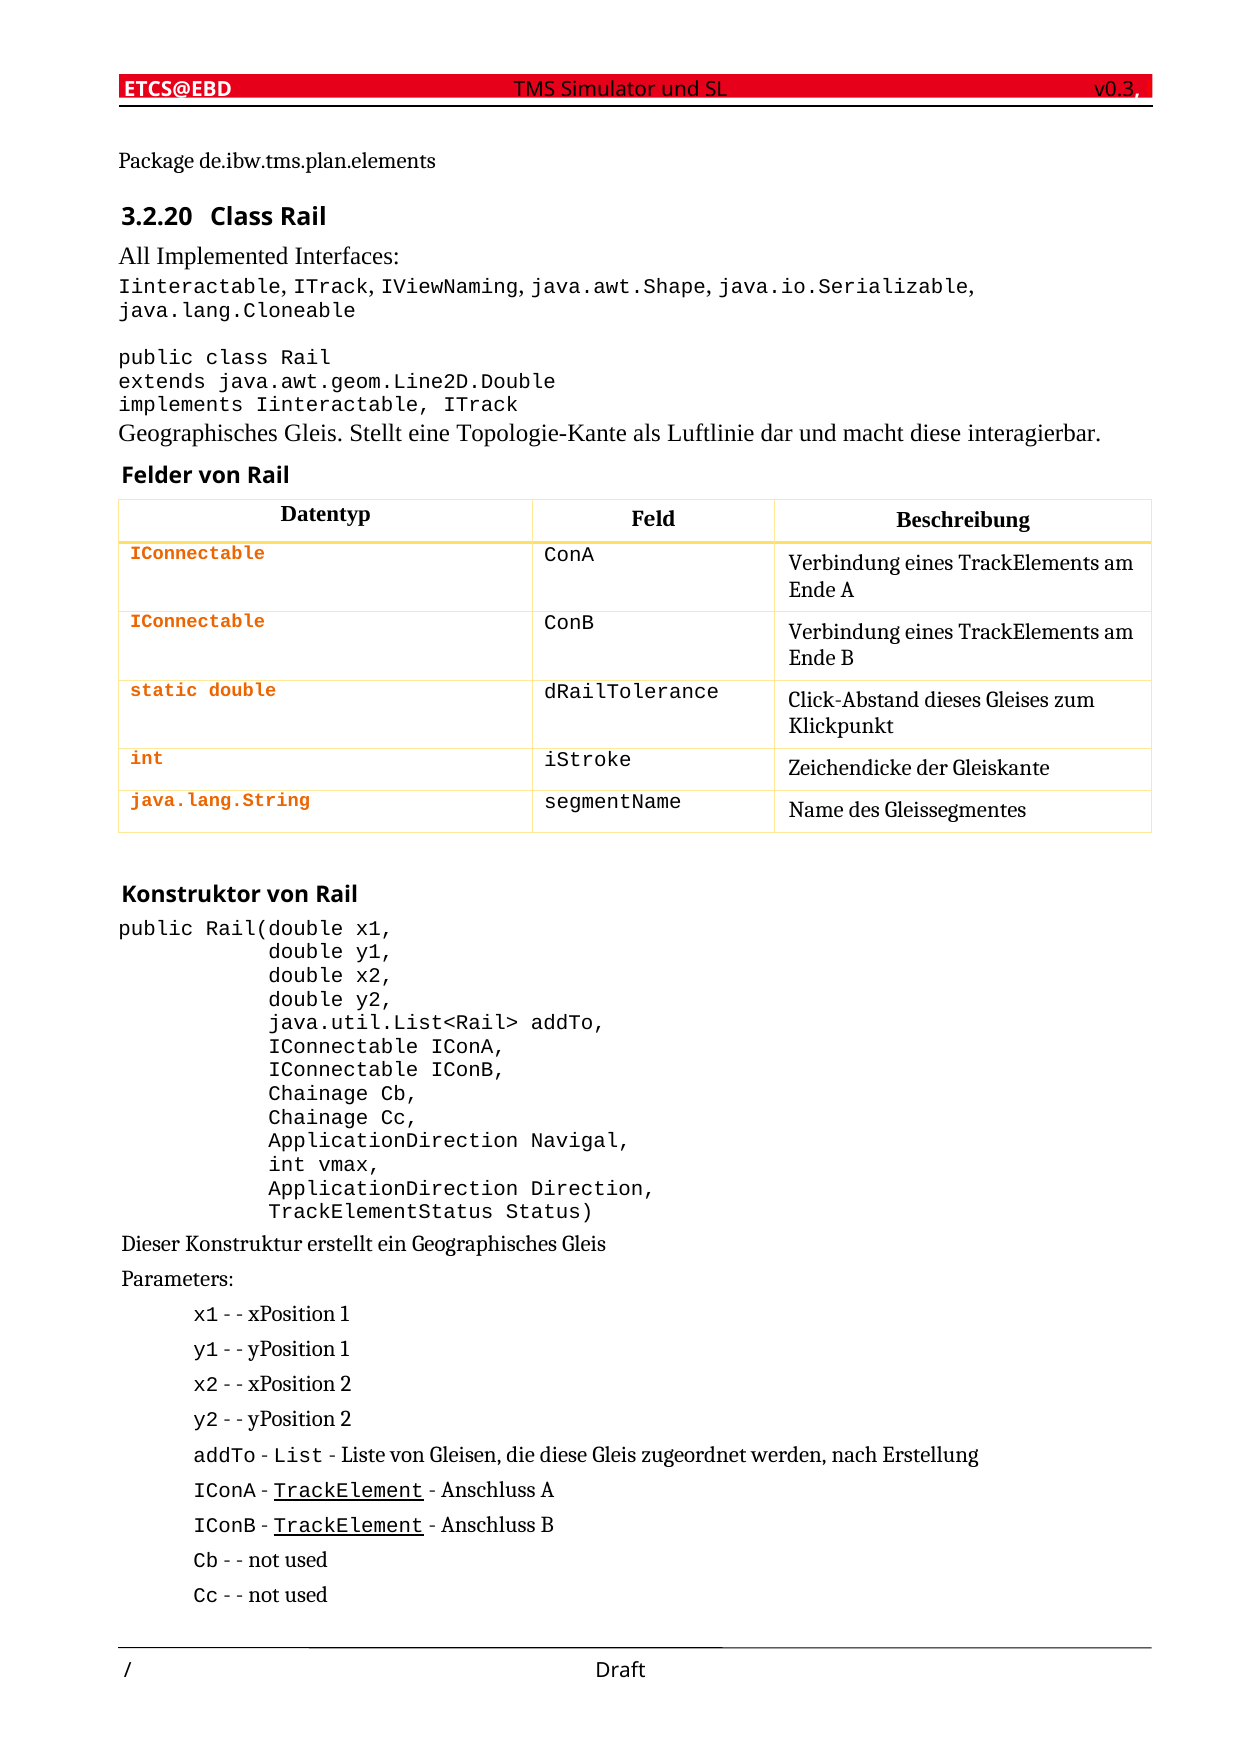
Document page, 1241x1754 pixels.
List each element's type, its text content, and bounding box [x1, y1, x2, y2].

text TrackElementStatus Status) [118, 1201, 1152, 1225]
text x2 - - xPosition 2 [193, 1371, 1149, 1398]
text Cc - - not used [193, 1582, 1149, 1609]
table_cell Zeichendicke der Gleiskante [775, 749, 1151, 790]
text x1 - - xPosition 1 [193, 1301, 1149, 1327]
text IConA - TrackElement - Anschluss A [193, 1477, 1149, 1503]
list Geographisches Gleis. Stellt eine Topologie-Kante als Luftlinie dar und macht diese interagierbar. [118, 418, 1152, 447]
list Iinteractable, ITrack, IViewNaming, java.awt.Shape, java.io.Serializable, java.lang.Cloneable [118, 270, 1152, 323]
table_cell segmentName [533, 791, 774, 832]
subtitle Felder von Rail [121, 459, 1149, 491]
table_header Datentyp [119, 500, 532, 541]
text double y1, [118, 941, 1152, 965]
text int vmax, [118, 1154, 1152, 1178]
text Parameters: [121, 1266, 1149, 1292]
text IConB - TrackElement - Anschluss B [193, 1512, 1149, 1539]
table_cell Verbindung eines TrackElements am Ende A [775, 544, 1151, 611]
text Cb - - not used [193, 1547, 1149, 1574]
text y1 - - yPosition 1 [193, 1336, 1149, 1363]
text y2 - - yPosition 2 [193, 1406, 1149, 1433]
text implements Iinteractable, ITrack [118, 394, 1152, 418]
text public Rail​(double x1, [118, 918, 1152, 941]
table_cell Verbindung eines TrackElements am Ende B [775, 612, 1151, 679]
text java.util.List<Rail> addTo, [118, 1012, 1152, 1036]
table_cell Click-Abstand dieses Gleises zum Klickpunkt [775, 681, 1151, 748]
text ApplicationDirection Navigal, [118, 1130, 1152, 1154]
table_cell ConA [533, 544, 774, 611]
text double x2, [118, 965, 1152, 988]
text Chainage Cb, [118, 1083, 1152, 1107]
table_cell dRailTolerance [533, 681, 774, 748]
text ApplicationDirection Direction, [118, 1178, 1152, 1201]
table_cell IConnectable [119, 612, 532, 679]
subtitle Class Rail [121, 199, 1149, 233]
text IConnectable IConA, [118, 1036, 1152, 1059]
text IConnectable IConB, [118, 1059, 1152, 1083]
list All Implemented Interfaces: [118, 241, 1152, 270]
text Chainage Cc, [118, 1107, 1152, 1130]
table_cell int [119, 749, 532, 790]
table_cell Name des Gleissegmentes [775, 791, 1151, 832]
table_header Feld [533, 500, 774, 541]
table_header Beschreibung [775, 500, 1151, 541]
text double y2, [118, 988, 1152, 1012]
text addTo - List - Liste von Gleisen, die diese Gleis zugeordnet werden, nach Erstellung [193, 1441, 1149, 1468]
table_cell ConB [533, 612, 774, 679]
text Package de.ibw.tms.plan.elements [118, 148, 1152, 174]
table_cell static double [119, 681, 532, 748]
subtitle Konstruktor von Rail [121, 878, 1149, 909]
table_cell iStroke [533, 749, 774, 790]
text extends java.awt.geom.Line2D.Double [118, 371, 1152, 394]
text public class Rail [118, 347, 1152, 371]
table_cell java.lang.String [119, 791, 532, 832]
text Dieser Konstruktur erstellt ein Geographisches Gleis [121, 1231, 1149, 1258]
table_cell IConnectable [119, 544, 532, 611]
